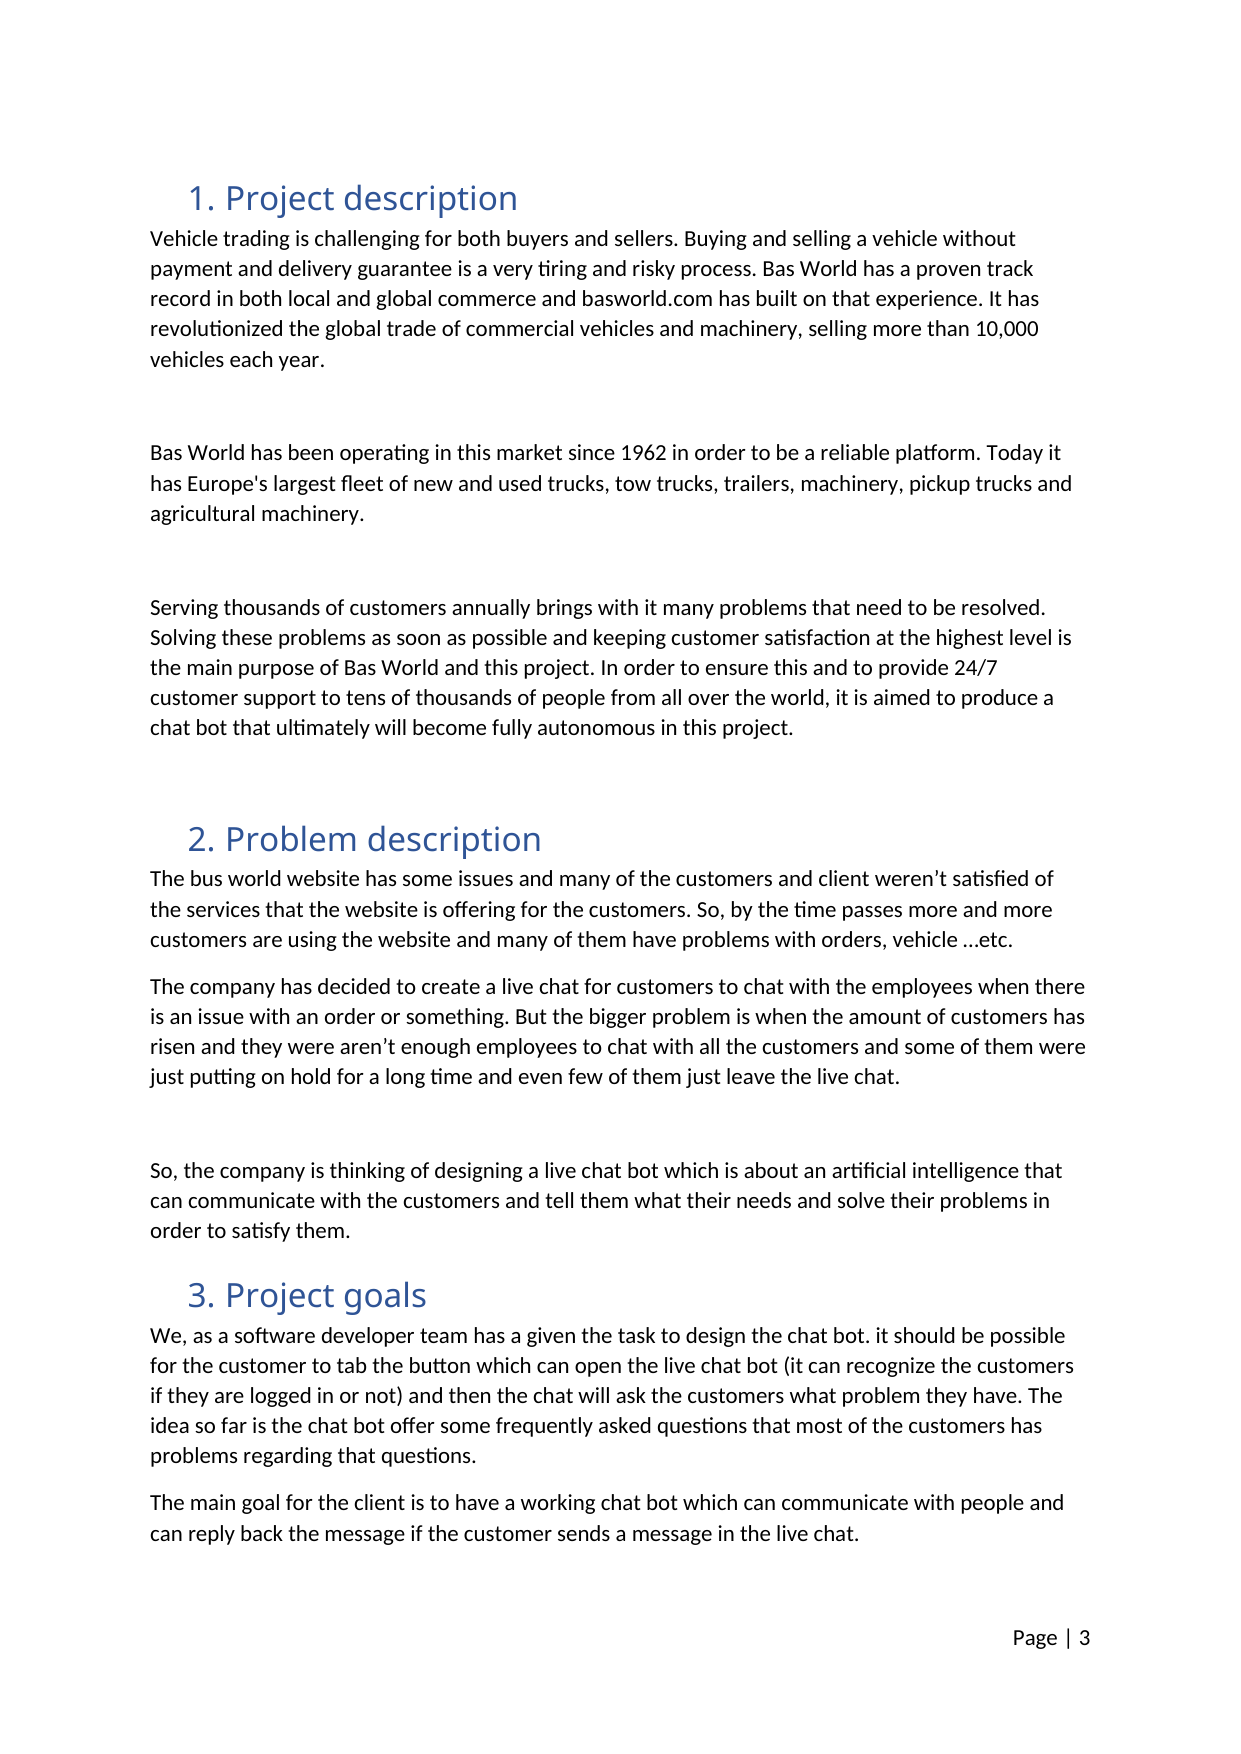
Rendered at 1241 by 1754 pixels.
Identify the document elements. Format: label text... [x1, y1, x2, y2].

text Vehicle trading is challenging for both buyers and sellers. Buying and selling a vehicle without payment and delivery guarantee is a very tiring and risky process. Bas World has a proven track record in both local and global commerce and basworld.com has built on that experience. It has revolutionized the global trade of commercial vehicles and machinery, selling more than 10,000 vehicles each year. [150, 224, 1090, 373]
text We, as a software developer team has a given the task to design the chat bot. it should be possible for the customer to tab the button which can open the live chat bot (it can recognize the customers if they are logged in or not) and then the chat will ask the customers what problem they have. The idea so far is the chat bot offer some frequently asked questions that most of the customers has problems regarding that questions. [150, 1321, 1090, 1470]
text So, the company is thinking of designing a live chat bot which is about an artificial intelligence that can communicate with the customers and tell them what their needs and solve their problems in order to satisfy them. [150, 1156, 1090, 1245]
text Bas World has been operating in this market since 1962 in order to be a reliable platform. Today it has Europe's largest fleet of new and used trucks, tow trucks, trailers, machinery, pickup trucks and agricultural machinery. [150, 438, 1090, 527]
subtitle Problem description [187, 816, 1090, 861]
text The main goal for the client is to have a working chat bot which can communicate with people and can reply back the message if the customer sends a message in the live chat. [150, 1488, 1090, 1547]
text The bus world website has some issues and many of the customers and client weren’t satisfied of the services that the website is offering for the customers. So, by the time passes more and more customers are using the website and many of them have problems with orders, vehicle …etc. [150, 864, 1090, 953]
text The company has decided to create a live chat for customers to chat with the employees when there is an issue with an order or something. But the bigger problem is when the amount of customers has risen and they were aren’t enough employees to chat with all the customers and some of them were just putting on hold for a long time and even few of them just leave the live chat. [150, 972, 1090, 1091]
subtitle Project goals [187, 1272, 1090, 1317]
text Serving thousands of customers annually brings with it many problems that need to be resolved. Solving these problems as soon as possible and keeping customer satisfaction at the highest level is the main purpose of Bas World and this project. In order to ensure this and to provide 24/7 customer support to tens of thousands of people from all over the world, it is aimed to produce a chat bot that ultimately will become fully autonomous in this project. [150, 593, 1090, 742]
subtitle Project description [187, 175, 1090, 220]
